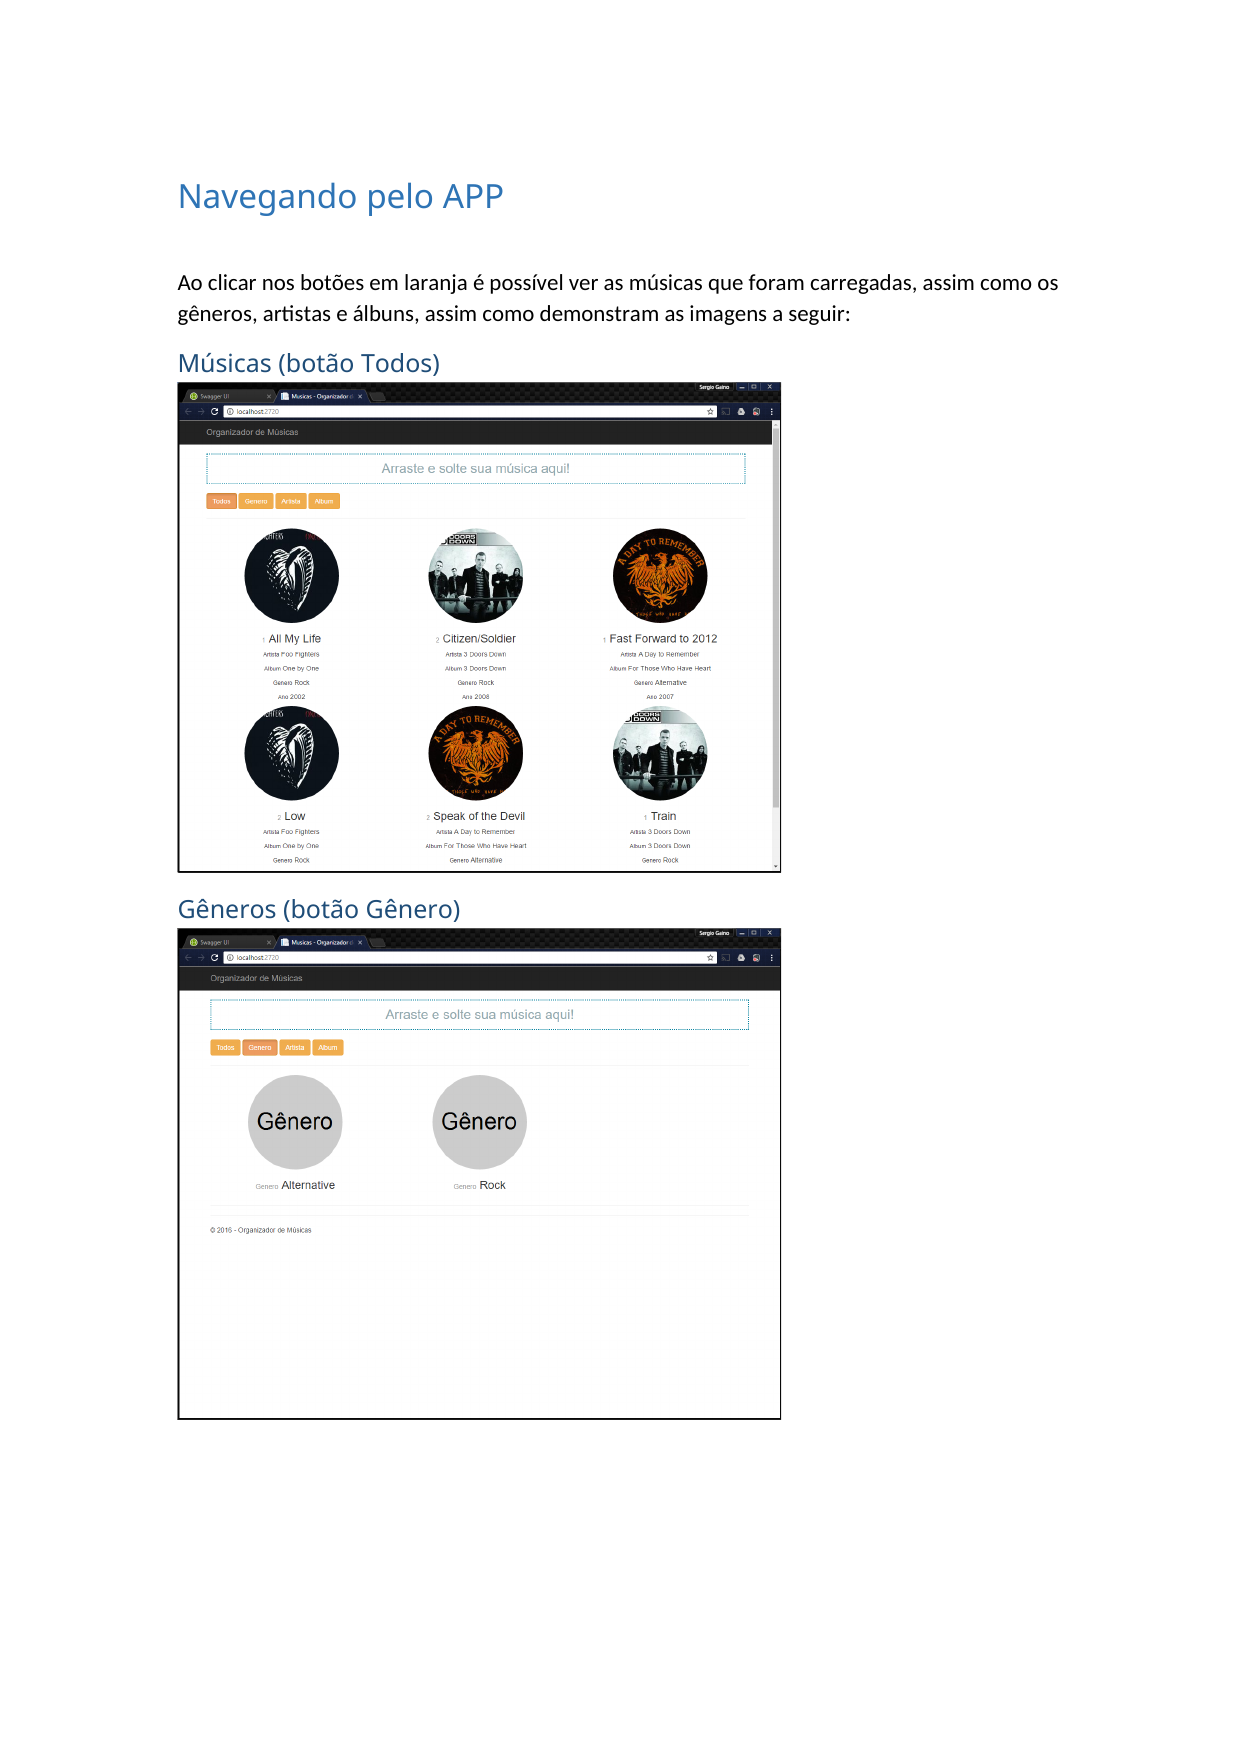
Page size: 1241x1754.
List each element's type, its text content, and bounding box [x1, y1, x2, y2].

text Ao clicar nos botões em laranja é possível ver as músicas que foram carregadas, assim como os gêneros, artistas e álbuns, assim como demonstram as imagens a seguir: [177, 268, 1063, 327]
subtitle Navegando pelo APP [177, 173, 1063, 218]
subtitle Gêneros (botão Gênero) [177, 892, 1063, 926]
subtitle Músicas (botão Todos) [177, 346, 1063, 379]
picture [177, 928, 782, 1420]
picture [177, 382, 782, 873]
